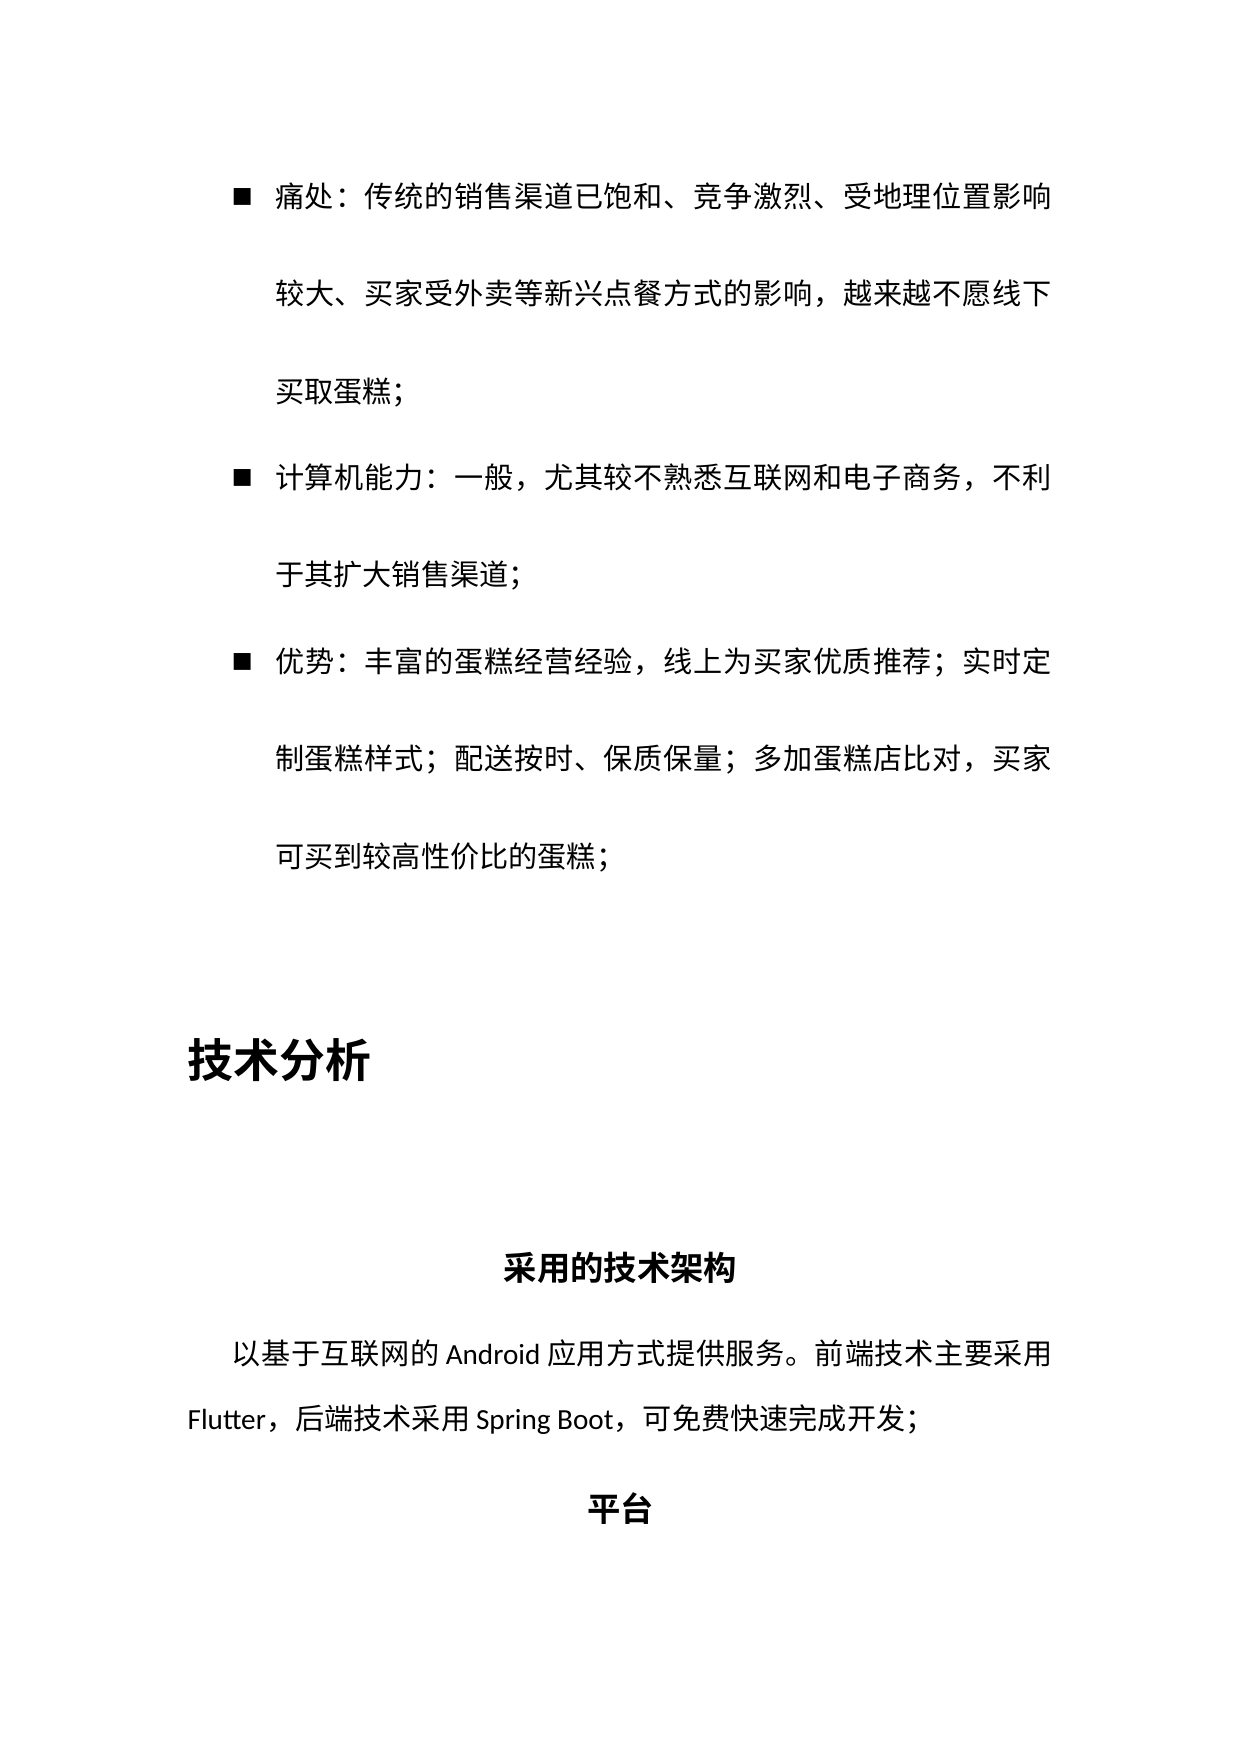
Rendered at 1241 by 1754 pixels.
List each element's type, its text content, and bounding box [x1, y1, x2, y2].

list 痛处：传统的销售渠道已饱和、竞争激烈、受地理位置影响较大、买家受外卖等新兴点餐方式的影响，越来越不愿线下买取蛋糕； [231, 162, 1053, 422]
subtitle 采用的技术架构 [187, 1234, 1053, 1299]
text 以基于互联网的Android应用方式提供服务。前端技术主要采用Flutter，后端技术采用Spring Boot，可免费快速完成开发； [187, 1319, 1053, 1449]
subtitle 技术分析 [187, 1008, 1053, 1106]
list 计算机能力：一般，尤其较不熟悉互联网和电子商务，不利于其扩大销售渠道； [231, 443, 1053, 606]
list 优势：丰富的蛋糕经营经验，线上为买家优质推荐；实时定制蛋糕样式；配送按时、保质保量；多加蛋糕店比对，买家可买到较高性价比的蛋糕； [231, 627, 1053, 887]
subtitle 平台 [187, 1474, 1053, 1539]
